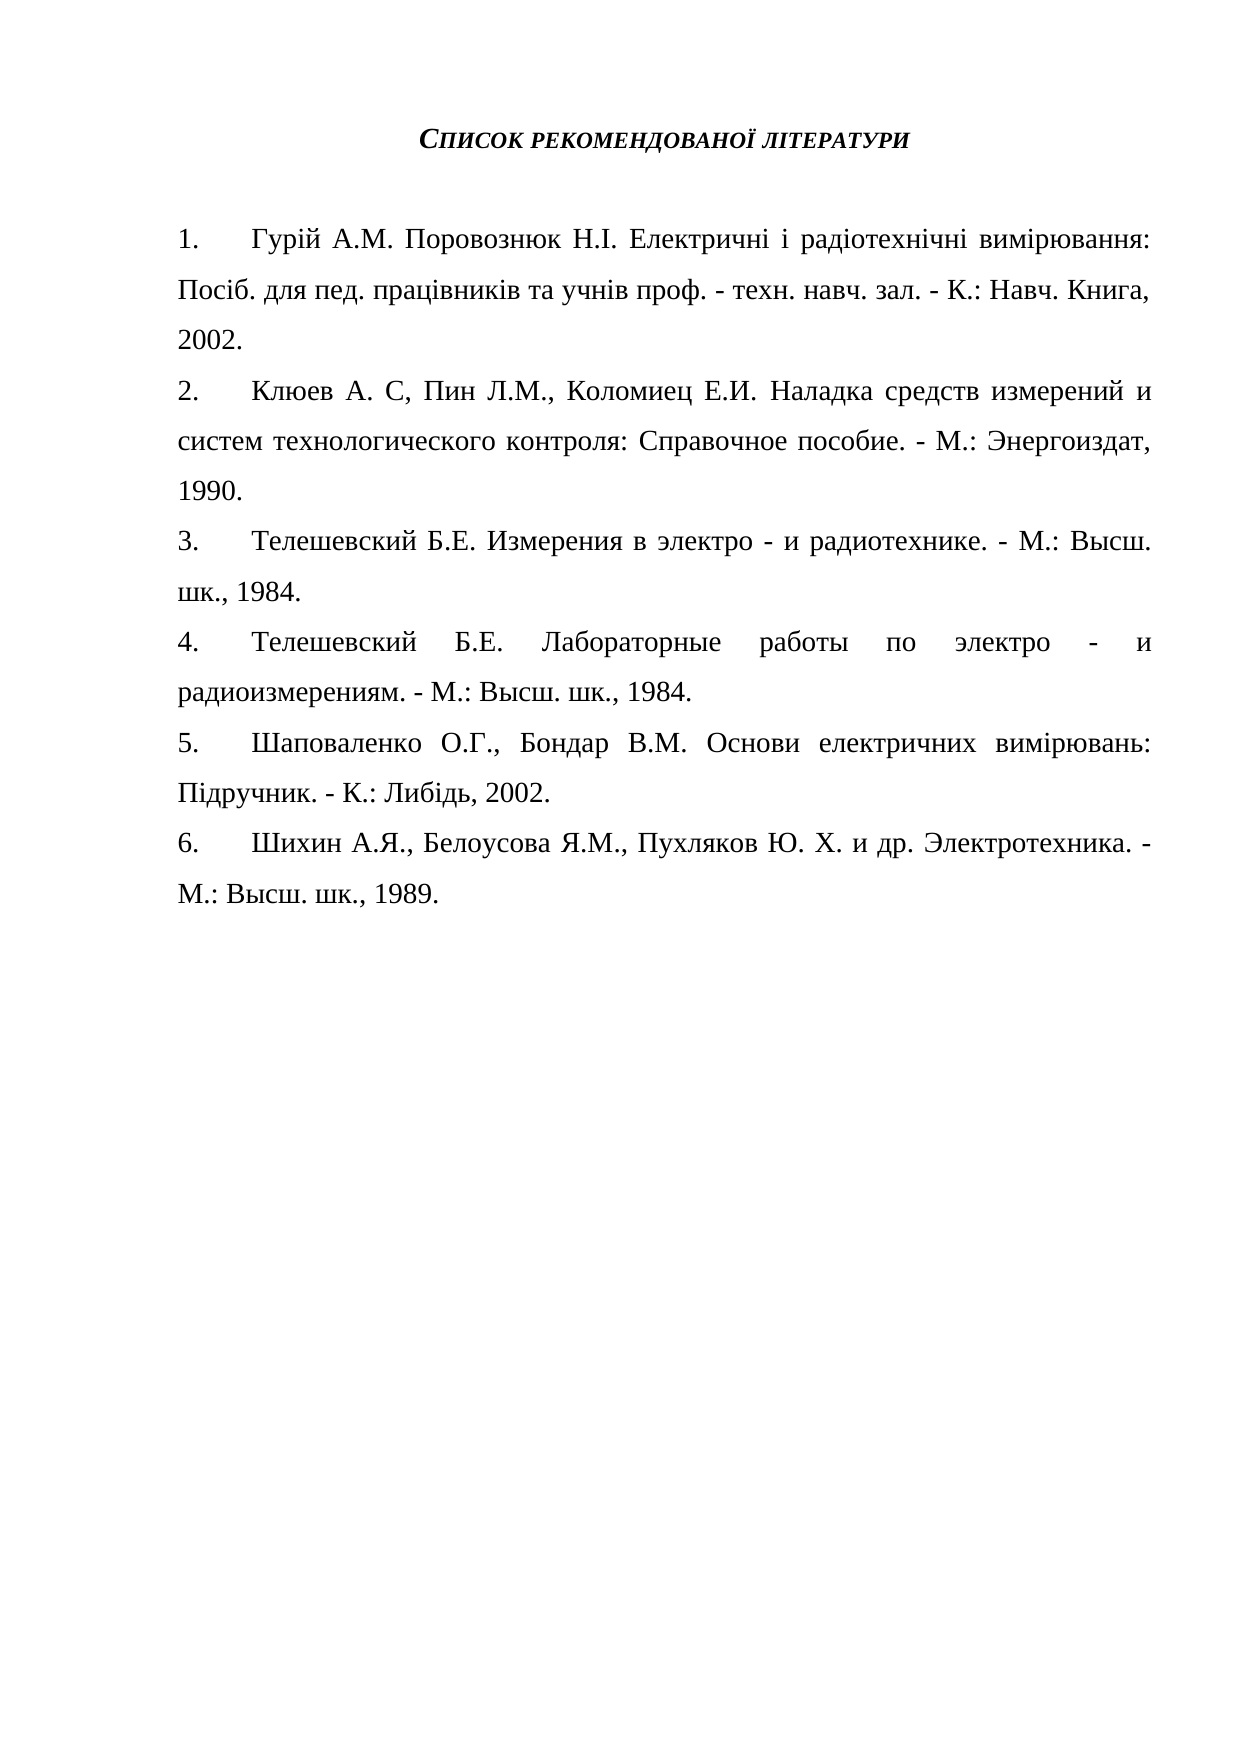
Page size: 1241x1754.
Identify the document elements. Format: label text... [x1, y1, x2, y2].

text Телешевский Б.Е. Измерения в электро - и радиотехнике. - М.: Высш. шк., 1984. [177, 523, 1152, 607]
text Клюев А. С, Пин Л.М., Коломиец Е.И. Наладка средств измерений и систем технологического контроля: Справочное пособие. - М.: Энергоиздат, 1990. [177, 373, 1152, 507]
text Шаповаленко О.Г., Бондар В.М. Основи електричних вимірювань: Підручник. - К.: Либідь, 2002. [177, 725, 1152, 809]
text Шихин А.Я., Белоусова Я.М., Пухляков Ю. X. и др. Электротехника. - М.: Высш. шк., 1989. [177, 825, 1152, 909]
text Гурій А.М. Поровознюк Н.І. Електричні і радіотехнічні вимірювання: Посіб. для пед. працівників та учнів проф. - техн. навч. зал. - К.: Навч. Книга, 2002. [177, 222, 1152, 356]
subtitle Список рекомендованої літератури [177, 121, 1152, 154]
text Телешевский Б.Е. Лабораторные работы по электро - и радиоизмерениям. - М.: Высш. шк., 1984. [177, 624, 1152, 708]
